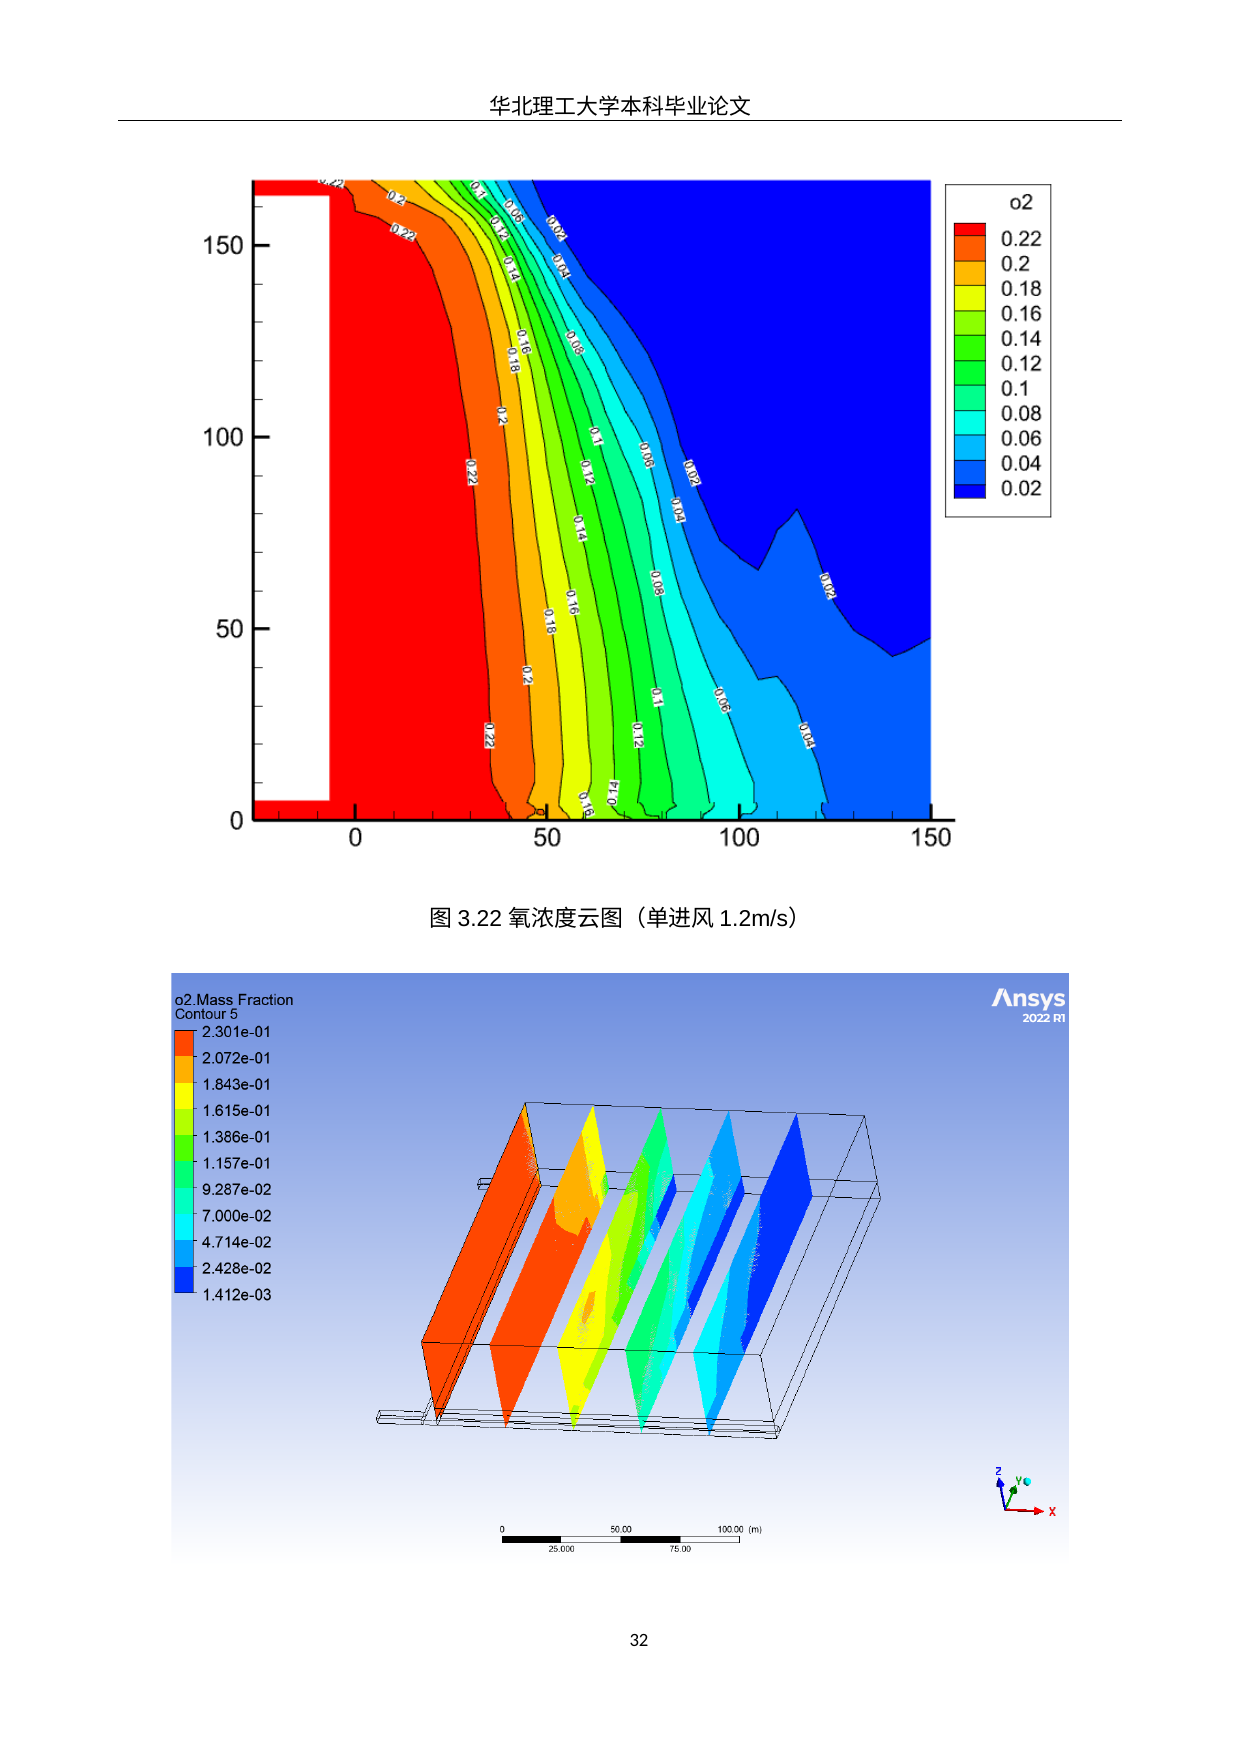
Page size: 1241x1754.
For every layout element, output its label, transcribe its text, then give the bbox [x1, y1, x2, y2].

text 图 3.22 氧浓度云图（单进风1.2m/s） [118, 884, 1122, 949]
picture [171, 973, 1069, 1565]
picture [182, 156, 1058, 866]
